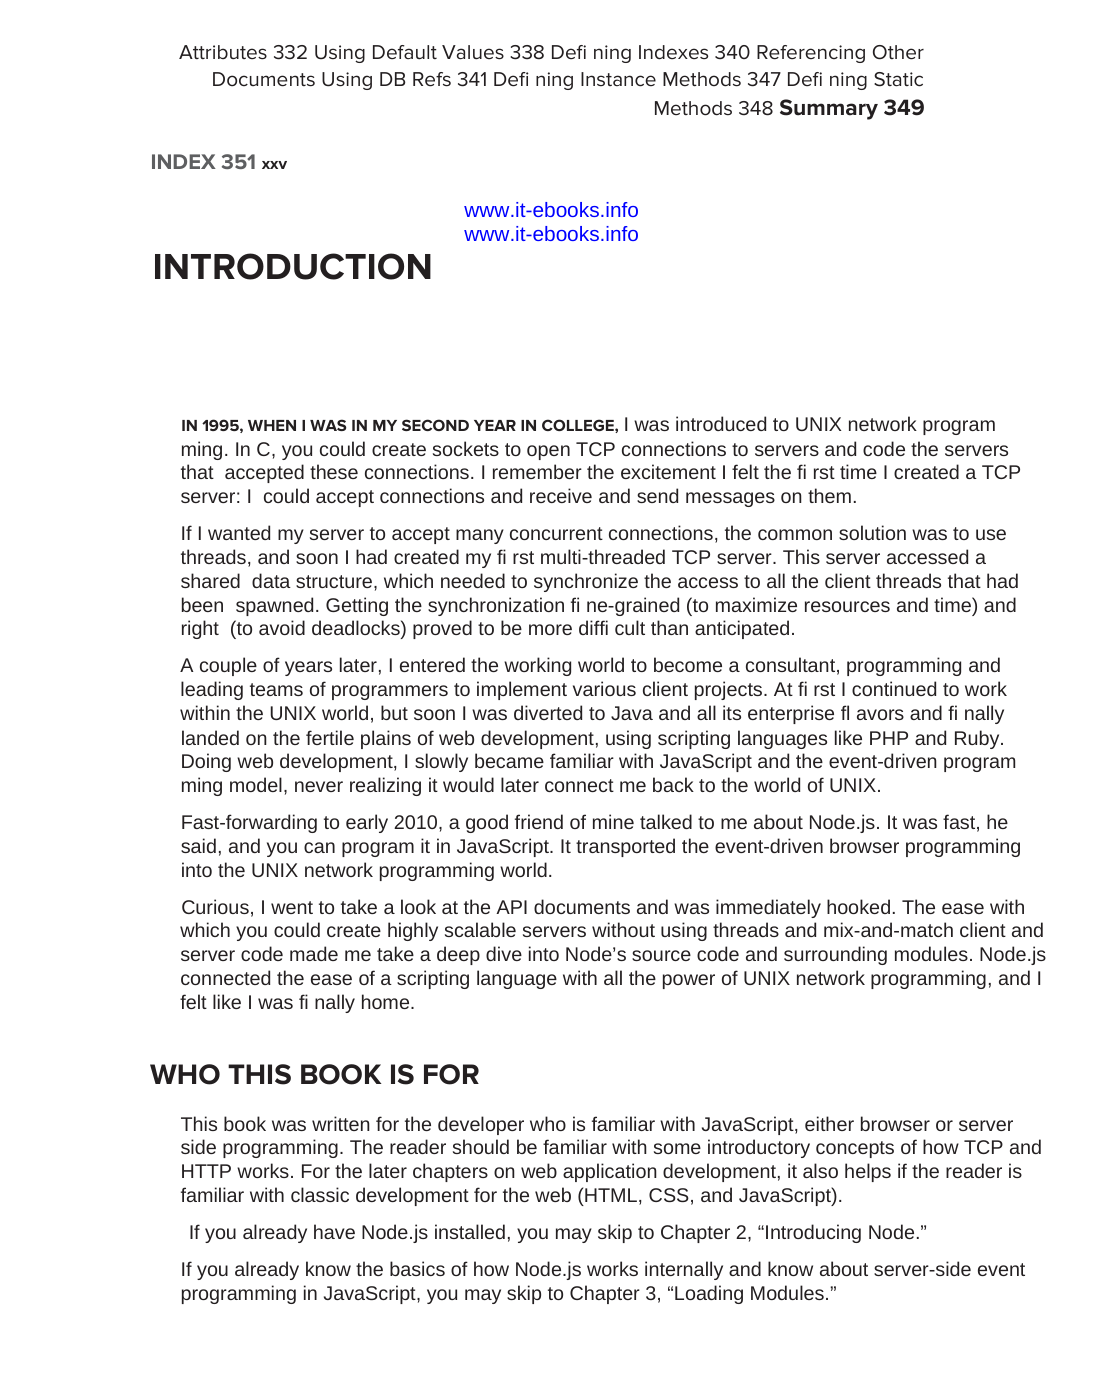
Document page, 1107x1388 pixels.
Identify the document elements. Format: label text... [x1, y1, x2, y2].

text IN 1995, WHEN I WAS IN MY SECOND YEAR IN COLLEGE, I was introduced to UNIX network program ming. In C, you could create sockets to open TCP connections to servers and code the servers that accepted these connections. I remember the excitement I felt the fi rst time I created a TCP server: I could accept connections and receive and send messages on them. [180, 413, 1048, 508]
text If you already know the basics of how Node.js works internally and know about server-side event programming in JavaScript, you may skip to Chapter 3, “Loading Modules.” [180, 1258, 1027, 1304]
text www.it-ebooks.info [0, 222, 639, 246]
text WHO THIS BOOK IS FOR [150, 1058, 1055, 1093]
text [176, 40, 924, 122]
text Curious, I went to take a look at the API documents and was immediately hooked. The ease with which you could create highly scalable servers without using threads and mix-and-match client and server code made me take a deep dive into Node’s source code and surrounding modules. Node.js connected the ease of a scripting language with all the power of UNIX network programming, and I felt like I was fi nally home. [180, 896, 1054, 1013]
text This book was written for the developer who is familiar with JavaScript, either browser or server side programming. The reader should be familiar with some introductory concepts of how TCP and HTTP works. For the later chapters on web application development, it also helps if the reader is familiar with classic development for the web (HTML, CSS, and JavaScript). [180, 1112, 1049, 1206]
text INTRODUCTION [152, 246, 1055, 291]
text INDEX 351 xxv [150, 149, 1029, 176]
text A couple of years later, I entered the working world to become a consultant, programming and leading teams of programmers to implement various client projects. At fi rst I continued to work within the UNIX world, but soon I was diverted to Java and all its enterprise fl avors and fi nally [180, 654, 1011, 724]
text www.it-ebooks.info [0, 198, 639, 222]
text landed on the fertile plains of web development, using scripting languages like PHP and Ruby. Doing web development, I slowly became familiar with JavaScript and the event-driven program ming model, never realizing it would later connect me back to the world of UNIX. [180, 726, 1018, 797]
text Fast-forwarding to early 2010, a good friend of mine talked to me about Node.js. It was fast, he said, and you can program it in JavaScript. It transported the event-driven browser programming into the UNIX network programming world. [181, 811, 1025, 881]
text If I wanted my server to accept many concurrent connections, the common solution was to use threads, and soon I had created my fi rst multi-threaded TCP server. This server accessed a shared data structure, which needed to synchronize the access to all the client threads that had been spawned. Getting the synchronization fi ne-grained (to maximize resources and time) and right (to avoid deadlocks) proved to be more diffi cult than anticipated. [180, 522, 1026, 640]
text If you already have Node.js installed, you may skip to Chapter 2, “Introducing Node.” [0, 1221, 928, 1243]
